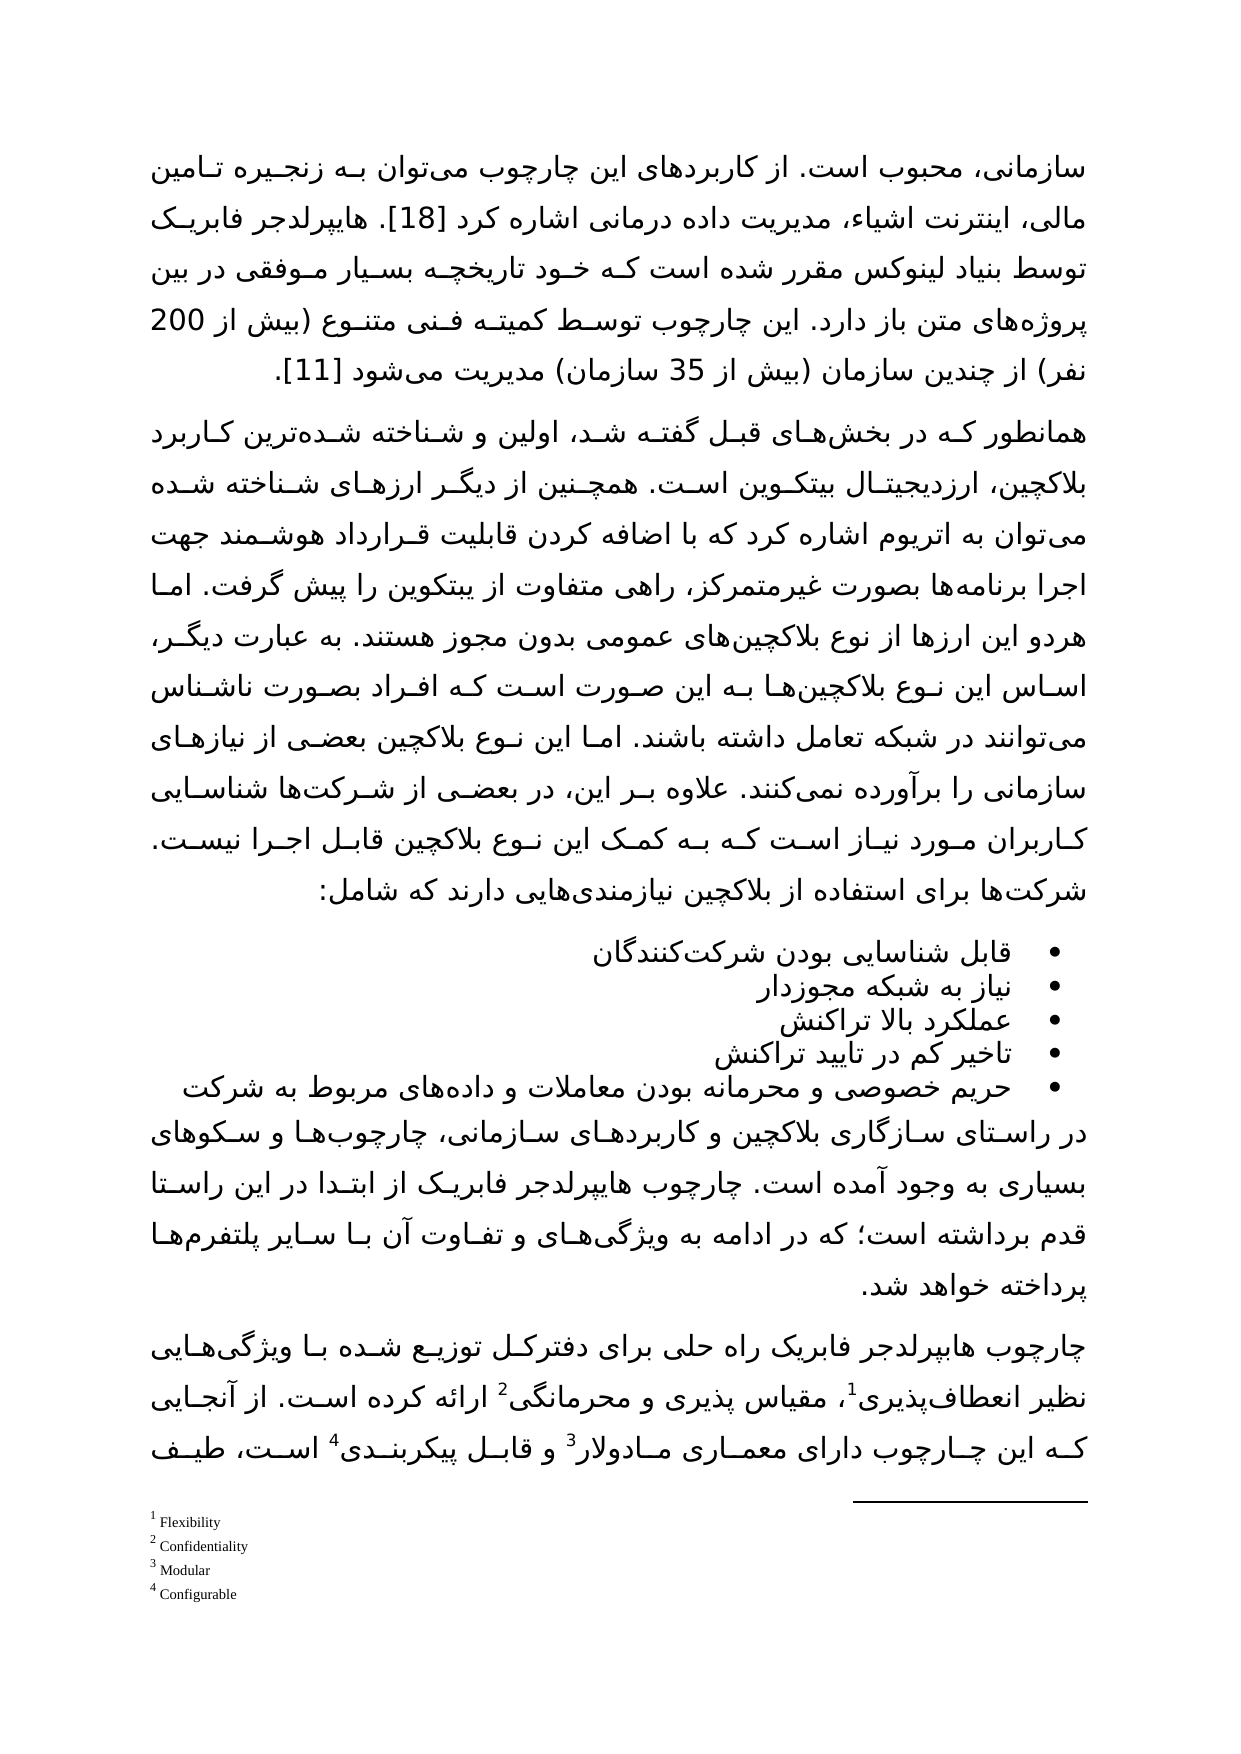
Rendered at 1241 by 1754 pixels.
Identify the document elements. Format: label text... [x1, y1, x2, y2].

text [150, 1329, 1087, 1465]
list نیاز به شبکه مجوزدار [150, 969, 1050, 1003]
list قابل شناسایی بودن شرکت‌کنندگان [150, 935, 1050, 969]
text در راستای سازگاری بلاکچین و کاربردهای سازمانی، چارچوب‌ها و سکوهای بسیاری به وجود آمده است. چارچوب هایپرلدجر فابریک از ابتدا در این راستا قدم برداشته است؛ که در ادامه به ویژگی‌های و تفاوت آن با سایر پلتفرم‌ها پرداخته خواهد شد. [150, 1115, 1087, 1302]
text همانطور که در بخش‌های قبل گفته شد، اولین و شناخته شده‌ترین کاربرد بلاکچین، ارزدیجیتال بیتکوین است. همچنین از دیگر ارزهای شناخته شده می‌توان به اتریوم اشاره کرد که با اضافه کردن قابلیت قرارداد هوشمند جهت اجرا برنامه‌ها بصورت غیرمتمرکز، راهی متفاوت از یبتکوین را پیش گرفت. اما هردو این ارزها از نوع بلاکچین‌های عمومی بدون مجوز هستند. به عبارت دیگر، اساس این نوع بلاکچین‌ها به این صورت است که افراد بصورت ناشناس می‌توانند در شبکه تعامل داشته باشند. اما این نوع بلاکچین بعضی از نیازهای سازمانی را برآورده نمی‌کنند. علاوه بر این، در بعضی از شرکت‌ها شناسایی کاربران مورد نیاز است که به کمک این نوع بلاکچین‌ قابل اجرا نیست. شرکت‌ها برای استفاده از بلاکچین نیازمندی‌هایی دارند که شامل: [150, 415, 1087, 907]
list تاخیر کم در تایید تراکنش [150, 1037, 1050, 1071]
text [150, 150, 1087, 388]
list حریم خصوصی و محرمانه بودن معاملات و داده‎‌های مربوط به شرکت‌ [150, 1071, 1050, 1105]
list عملکرد بالا تراکنش [150, 1003, 1050, 1037]
